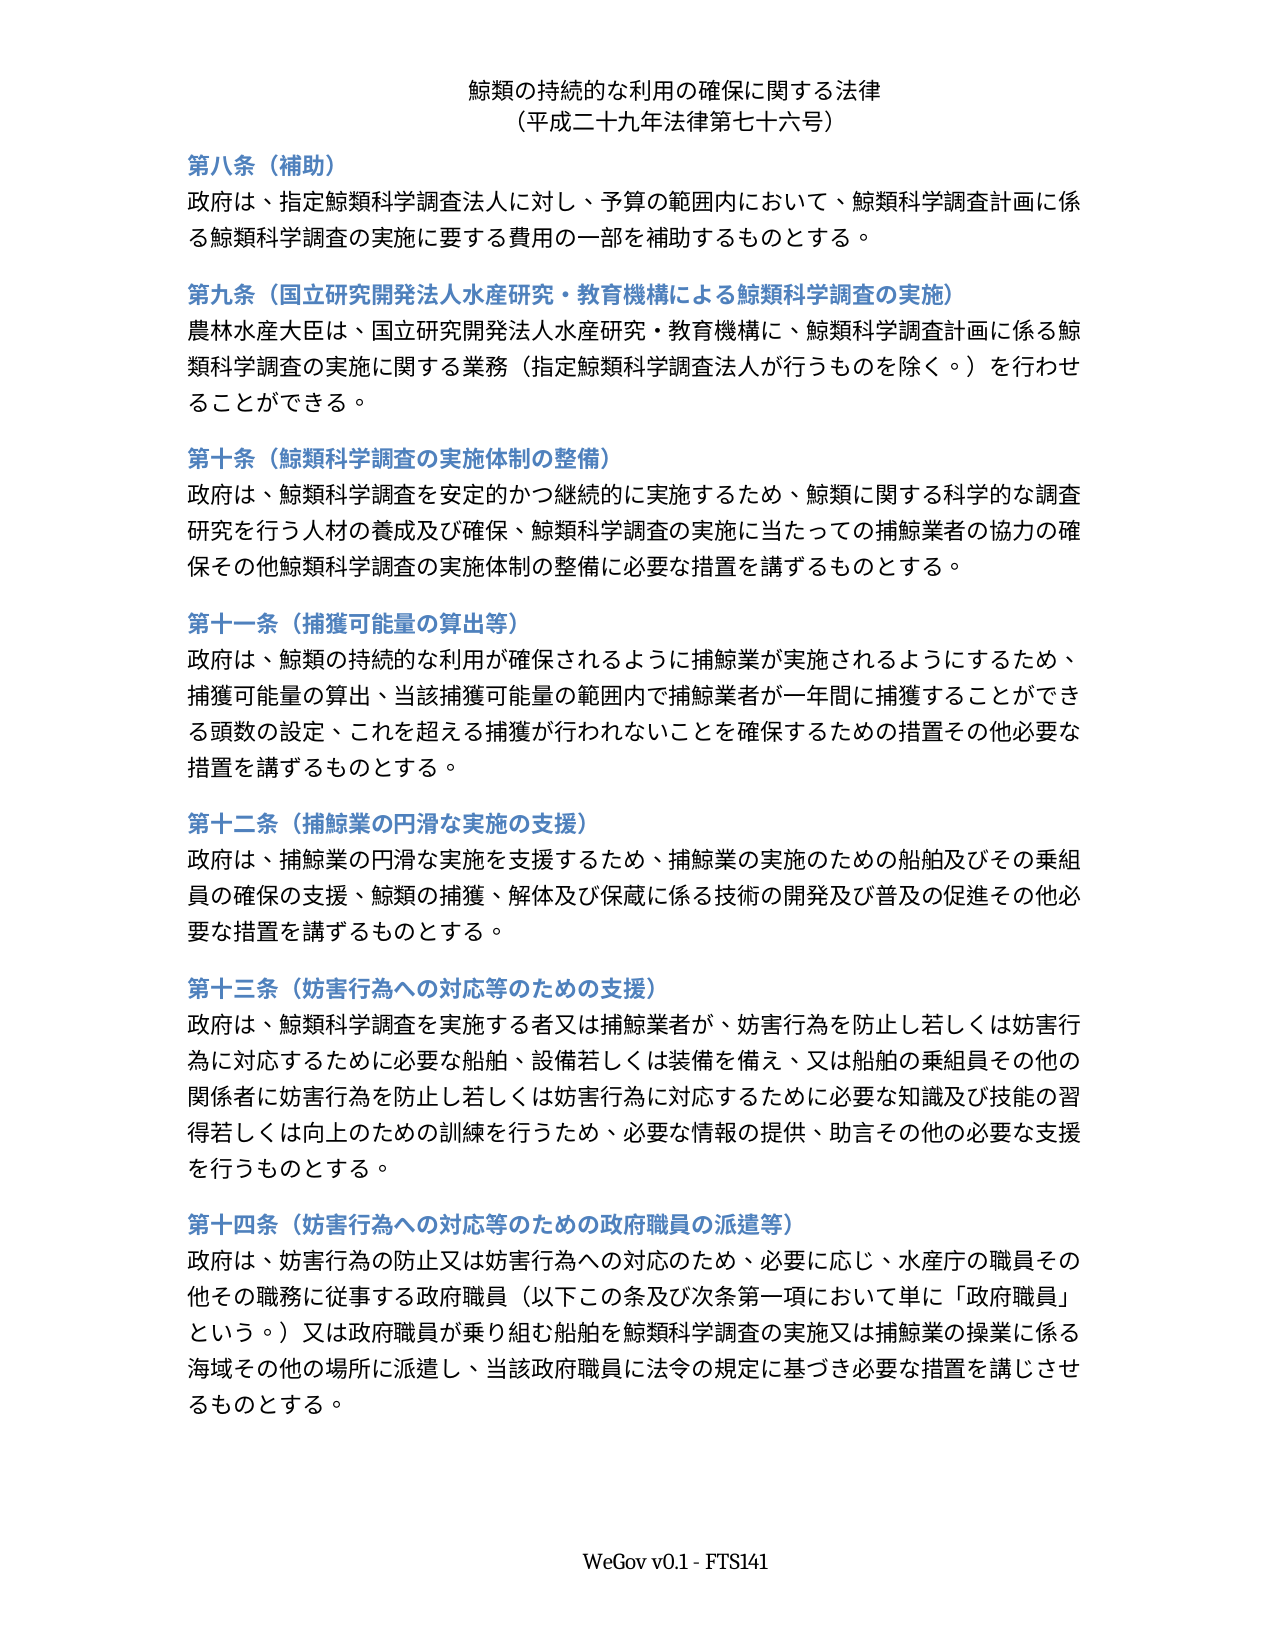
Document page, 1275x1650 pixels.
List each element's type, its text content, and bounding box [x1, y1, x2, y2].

subtitle 第十一条（捕獲可能量の算出等） [187, 608, 1087, 639]
subtitle 第八条（補助） [187, 150, 1087, 181]
text 政府は、鯨類の持続的な利用が確保されるように捕鯨業が実施されるようにするため、捕獲可能量の算出、当該捕獲可能量の範囲内で捕鯨業者が一年間に捕獲することができる頭数の設定、これを超える捕獲が行われないことを確保するための措置その他必要な措置を講ずるものとする。 [187, 644, 1087, 783]
text 政府は、鯨類科学調査を実施する者又は捕鯨業者が、妨害行為を防止し若しくは妨害行為に対応するために必要な船舶、設備若しくは装備を備え、又は船舶の乗組員その他の関係者に妨害行為を防止し若しくは妨害行為に対応するために必要な知識及び技能の習得若しくは向上のための訓練を行うため、必要な情報の提供、助言その他の必要な支援を行うものとする。 [187, 1009, 1087, 1184]
subtitle 第十三条（妨害行為への対応等のための支援） [187, 973, 1087, 1004]
text 政府は、指定鯨類科学調査法人に対し、予算の範囲内において、鯨類科学調査計画に係る鯨類科学調査の実施に要する費用の一部を補助するものとする。 [187, 186, 1087, 253]
subtitle 第十四条（妨害行為への対応等のための政府職員の派遣等） [187, 1209, 1087, 1241]
subtitle 第九条（国立研究開発法人水産研究・教育機構による鯨類科学調査の実施） [187, 279, 1087, 310]
text 農林水産大臣は、国立研究開発法人水産研究・教育機構に、鯨類科学調査計画に係る鯨類科学調査の実施に関する業務（指定鯨類科学調査法人が行うものを除く。）を行わせることができる。 [187, 314, 1087, 418]
text 政府は、妨害行為の防止又は妨害行為への対応のため、必要に応じ、水産庁の職員その他その職務に従事する政府職員（以下この条及び次条第一項において単に「政府職員」という。）又は政府職員が乗り組む船舶を鯨類科学調査の実施又は捕鯨業の操業に係る海域その他の場所に派遣し、当該政府職員に法令の規定に基づき必要な措置を講じさせるものとする。 [187, 1245, 1087, 1420]
subtitle 第十二条（捕鯨業の円滑な実施の支援） [187, 808, 1087, 839]
text 政府は、鯨類科学調査を安定的かつ継続的に実施するため、鯨類に関する科学的な調査研究を行う人材の養成及び確保、鯨類科学調査の実施に当たっての捕鯨業者の協力の確保その他鯨類科学調査の実施体制の整備に必要な措置を講ずるものとする。 [187, 479, 1087, 582]
text 政府は、捕鯨業の円滑な実施を支援するため、捕鯨業の実施のための船舶及びその乗組員の確保の支援、鯨類の捕獲、解体及び保蔵に係る技術の開発及び普及の促進その他必要な措置を講ずるものとする。 [187, 844, 1087, 947]
subtitle 第十条（鯨類科学調査の実施体制の整備） [187, 443, 1087, 474]
